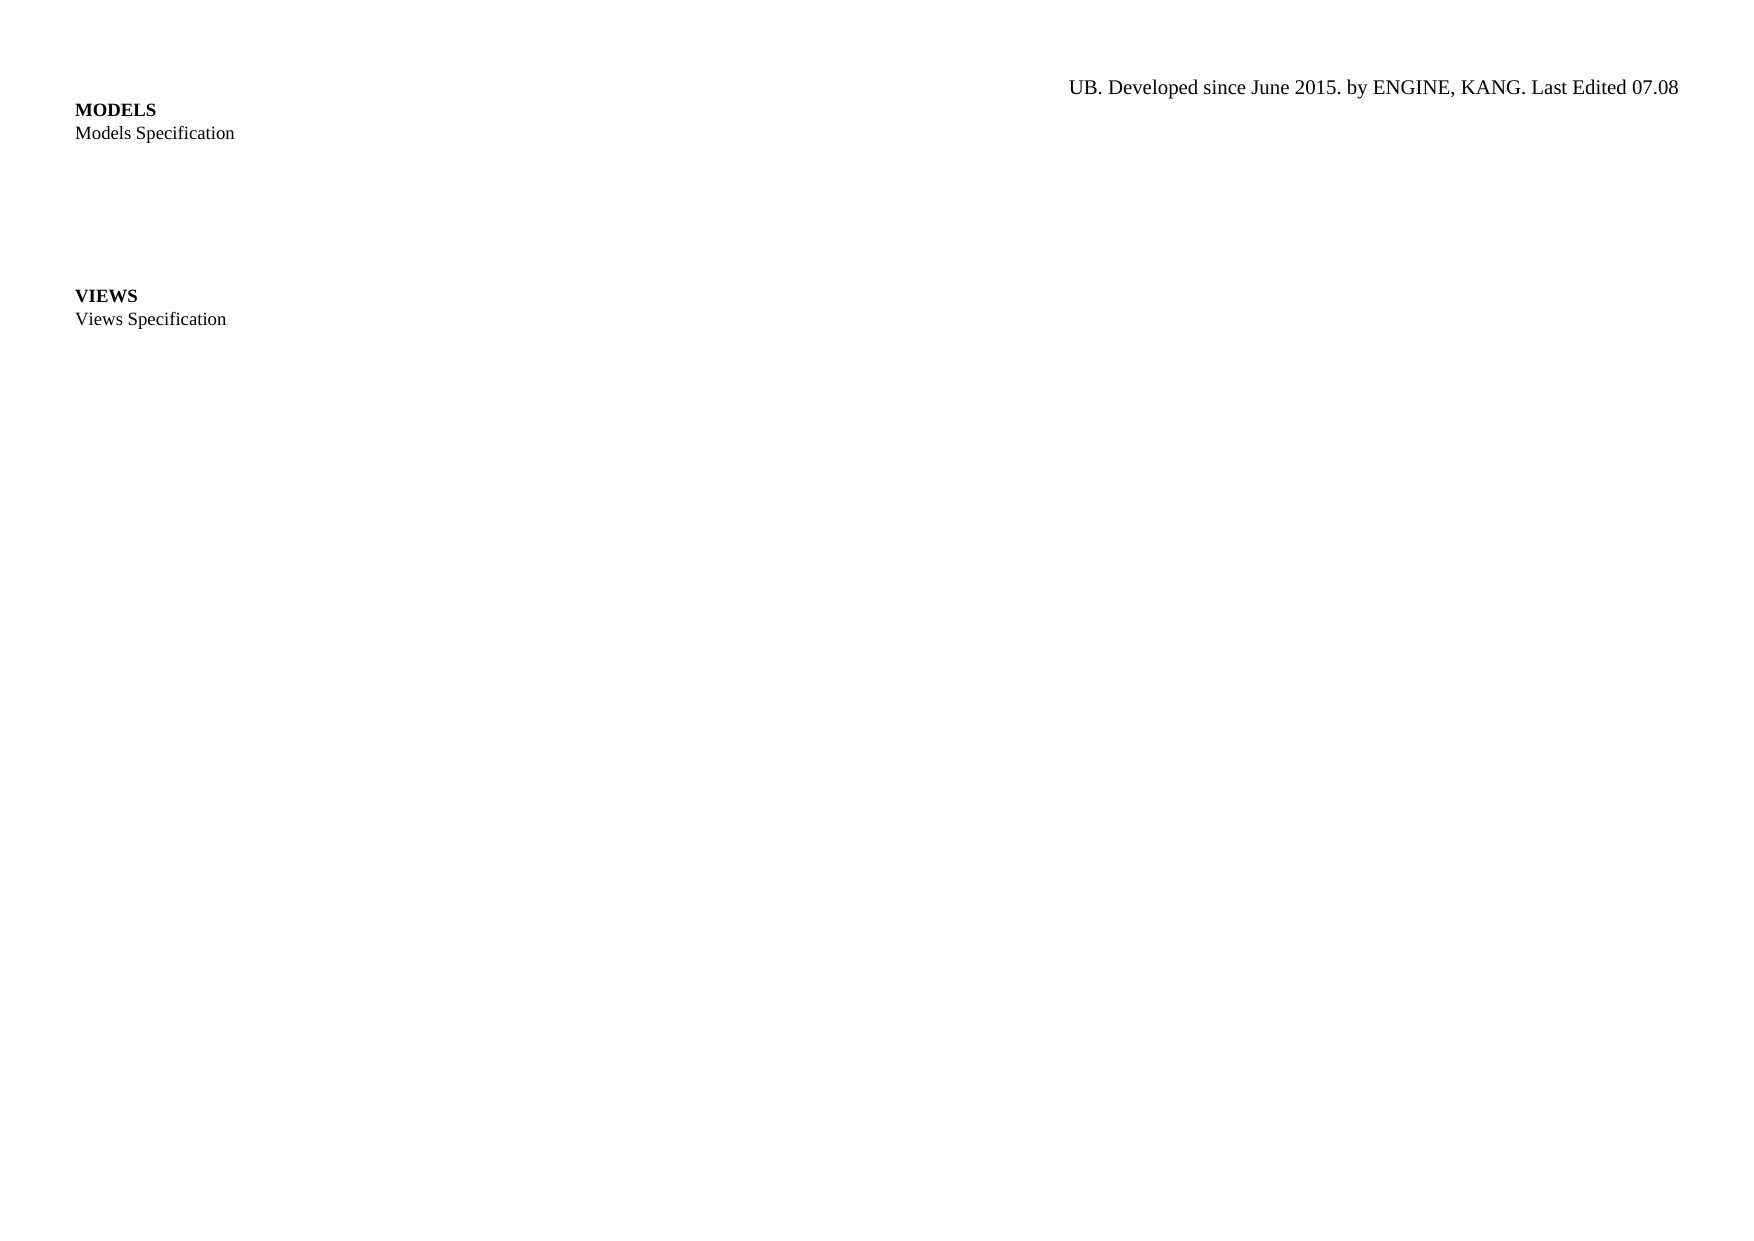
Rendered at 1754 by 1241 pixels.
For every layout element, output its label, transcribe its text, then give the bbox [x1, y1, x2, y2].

text VIEWS [75, 285, 1679, 306]
text MODELS [75, 99, 1679, 121]
text Models Specification [75, 122, 1679, 144]
text Views Specification [75, 308, 1679, 330]
